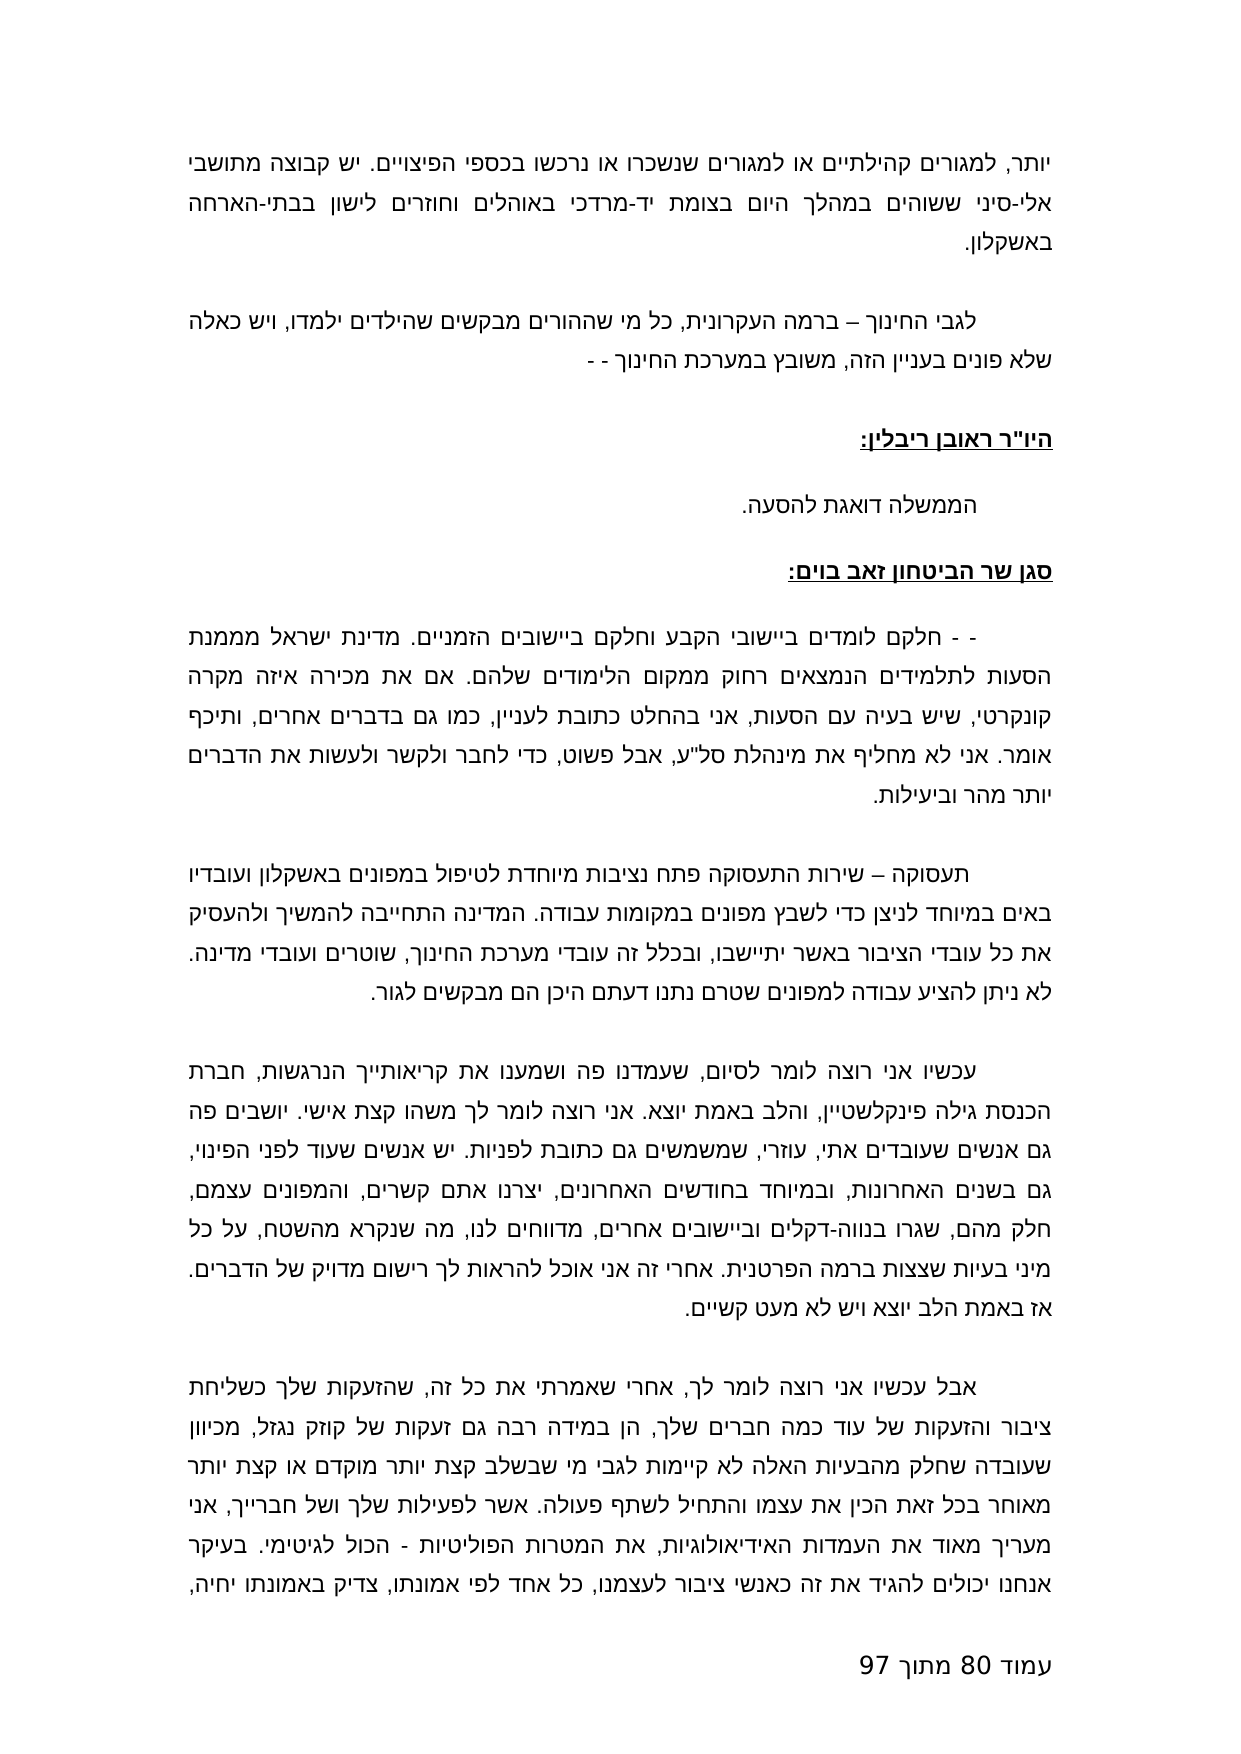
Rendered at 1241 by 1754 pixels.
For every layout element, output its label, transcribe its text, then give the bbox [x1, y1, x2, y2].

text עכשיו אני רוצה לומר לסיום, שעמדנו פה ושמענו את קריאותייך הנרגשות, חברת הכנסת גילה פינקלשטיין, והלב באמת יוצא. אני רוצה לומר לך משהו קצת אישי. יושבים פה גם אנשים שעובדים אתי, עוזרי, שמשמשים גם כתובת לפניות. יש אנשים שעוד לפני הפינוי, גם בשנים האחרונות, ובמיוחד בחודשים האחרונים, יצרנו אתם קשרים, והמפונים עצמם, חלק מהם, שגרו בנווה-דקלים וביישובים אחרים, מדווחים לנו, מה שנקרא מהשטח, על כל מיני בעיות שצצות ברמה הפרטנית. אחרי זה אני אוכל להראות לך רישום מדויק של הדברים. אז באמת הלב יוצא ויש לא מעט קשיים. [187, 1058, 1053, 1321]
text - - חלקם לומדים ביישובי הקבע וחלקם ביישובים הזמניים. מדינת ישראל מממנת הסעות לתלמידים הנמצאים רחוק ממקום הלימודים שלהם. אם את מכירה איזה מקרה קונקרטי, שיש בעיה עם הסעות, אני בהחלט כתובת לעניין, כמו גם בדברים אחרים, ותיכף אומר. אני לא מחליף את מינהלת סל"ע, אבל פשוט, כדי לחבר ולקשר ולעשות את הדברים יותר מהר וביעילות. [187, 624, 1053, 808]
text תעסוקה – שירות התעסוקה פתח נציבות מיוחדת לטיפול במפונים באשקלון ועובדיו באים במיוחד לניצן כדי לשבץ מפונים במקומות עבודה. המדינה התחייבה להמשיך ולהעסיק את כל עובדי הציבור באשר יתיישבו, ובכלל זה עובדי מערכת החינוך, שוטרים ועובדי מדינה. לא ניתן להציע עבודה למפונים שטרם נתנו דעתם היכן הם מבקשים לגור. [187, 861, 1053, 1006]
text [187, 1374, 1053, 1598]
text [187, 150, 1053, 255]
text לגבי החינוך – ברמה העקרונית, כל מי שההורים מבקשים שהילדים ילמדו, ויש כאלה שלא פונים בעניין הזה, משובץ במערכת החינוך - - [187, 308, 1053, 374]
text היו"ר ראובן ריבלין: [187, 426, 1053, 453]
text סגן שר הביטחון זאב בוים: [187, 558, 1053, 584]
text הממשלה דואגת להסעה. [187, 492, 1053, 518]
